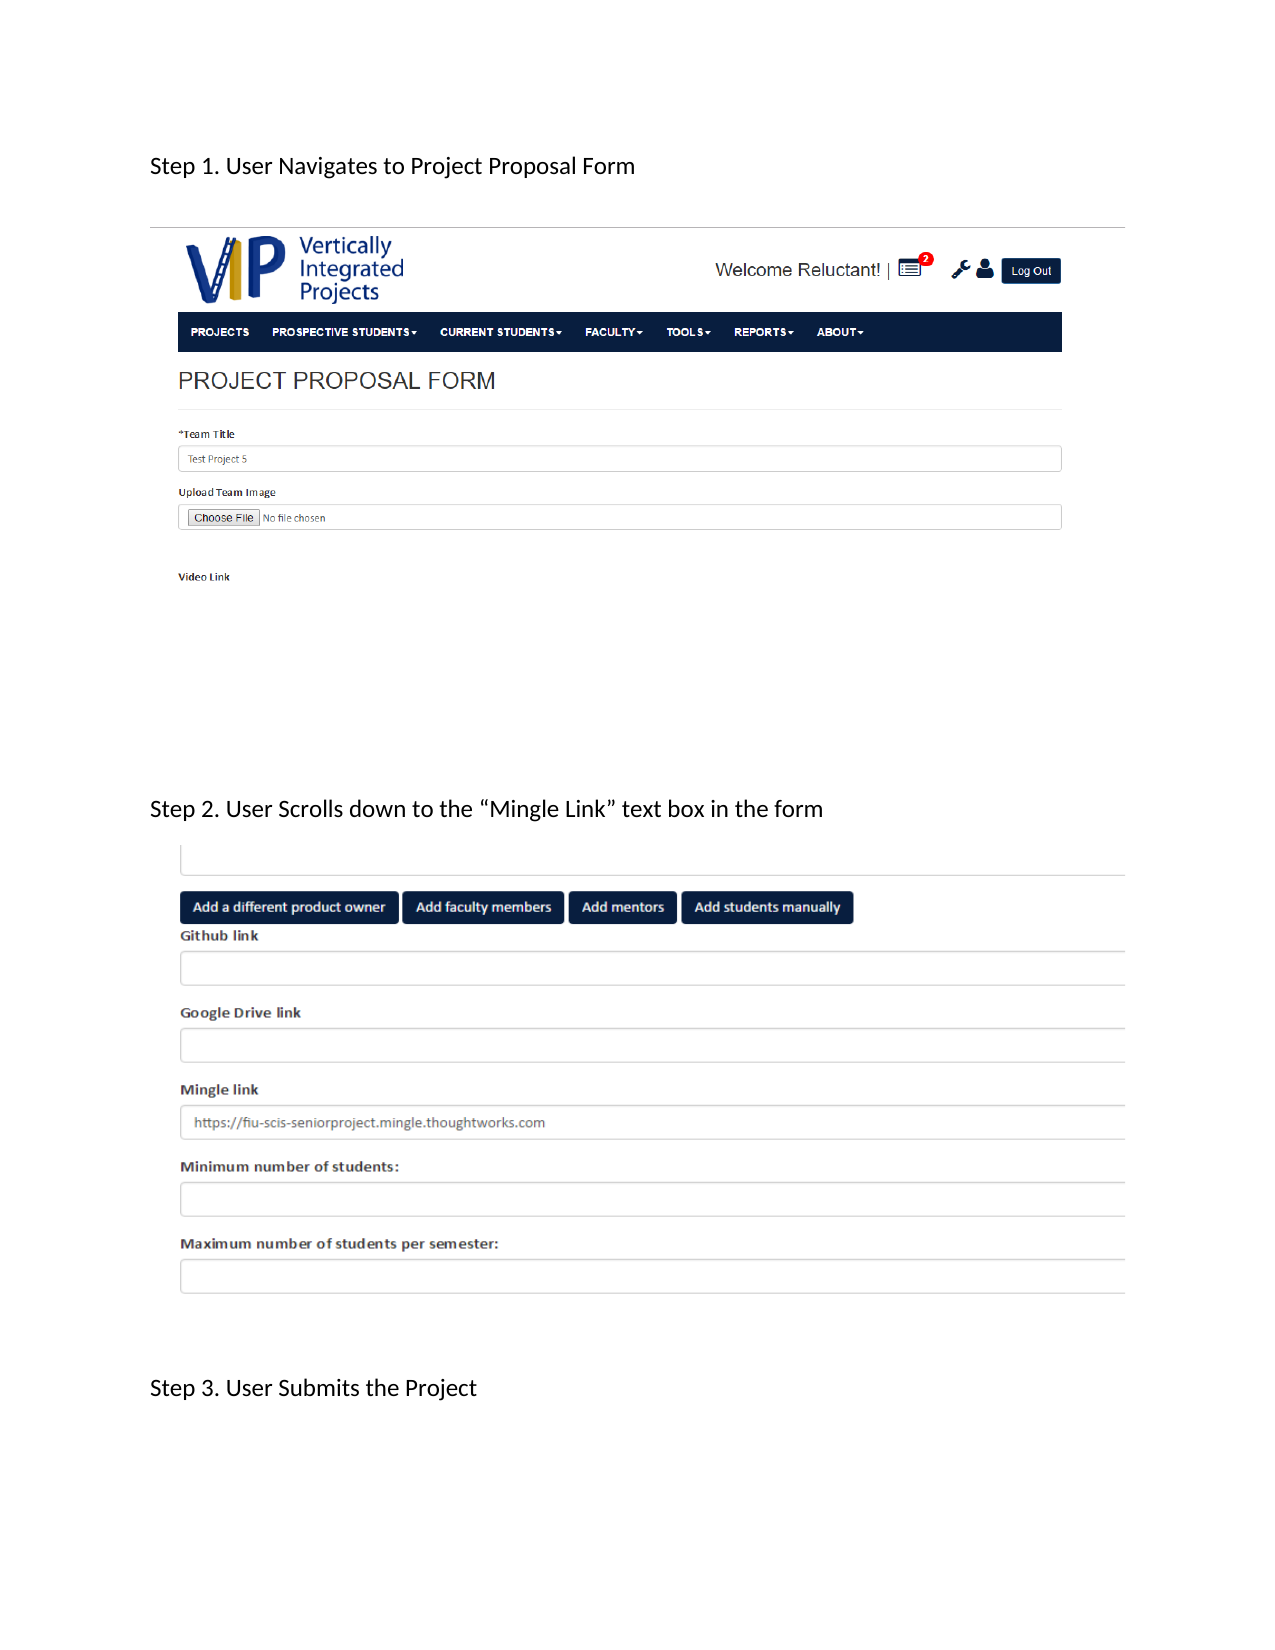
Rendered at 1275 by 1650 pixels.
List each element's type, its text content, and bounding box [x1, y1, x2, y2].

picture [150, 227, 1125, 584]
text Step 2. User Scrolls down to the “Mingle Link” text box in the form [150, 793, 1125, 824]
picture [150, 845, 1125, 1305]
text Step 3. User Submits the Project [150, 1372, 1125, 1403]
text Step 1. User Navigates to Project Proposal Form [150, 150, 1125, 181]
